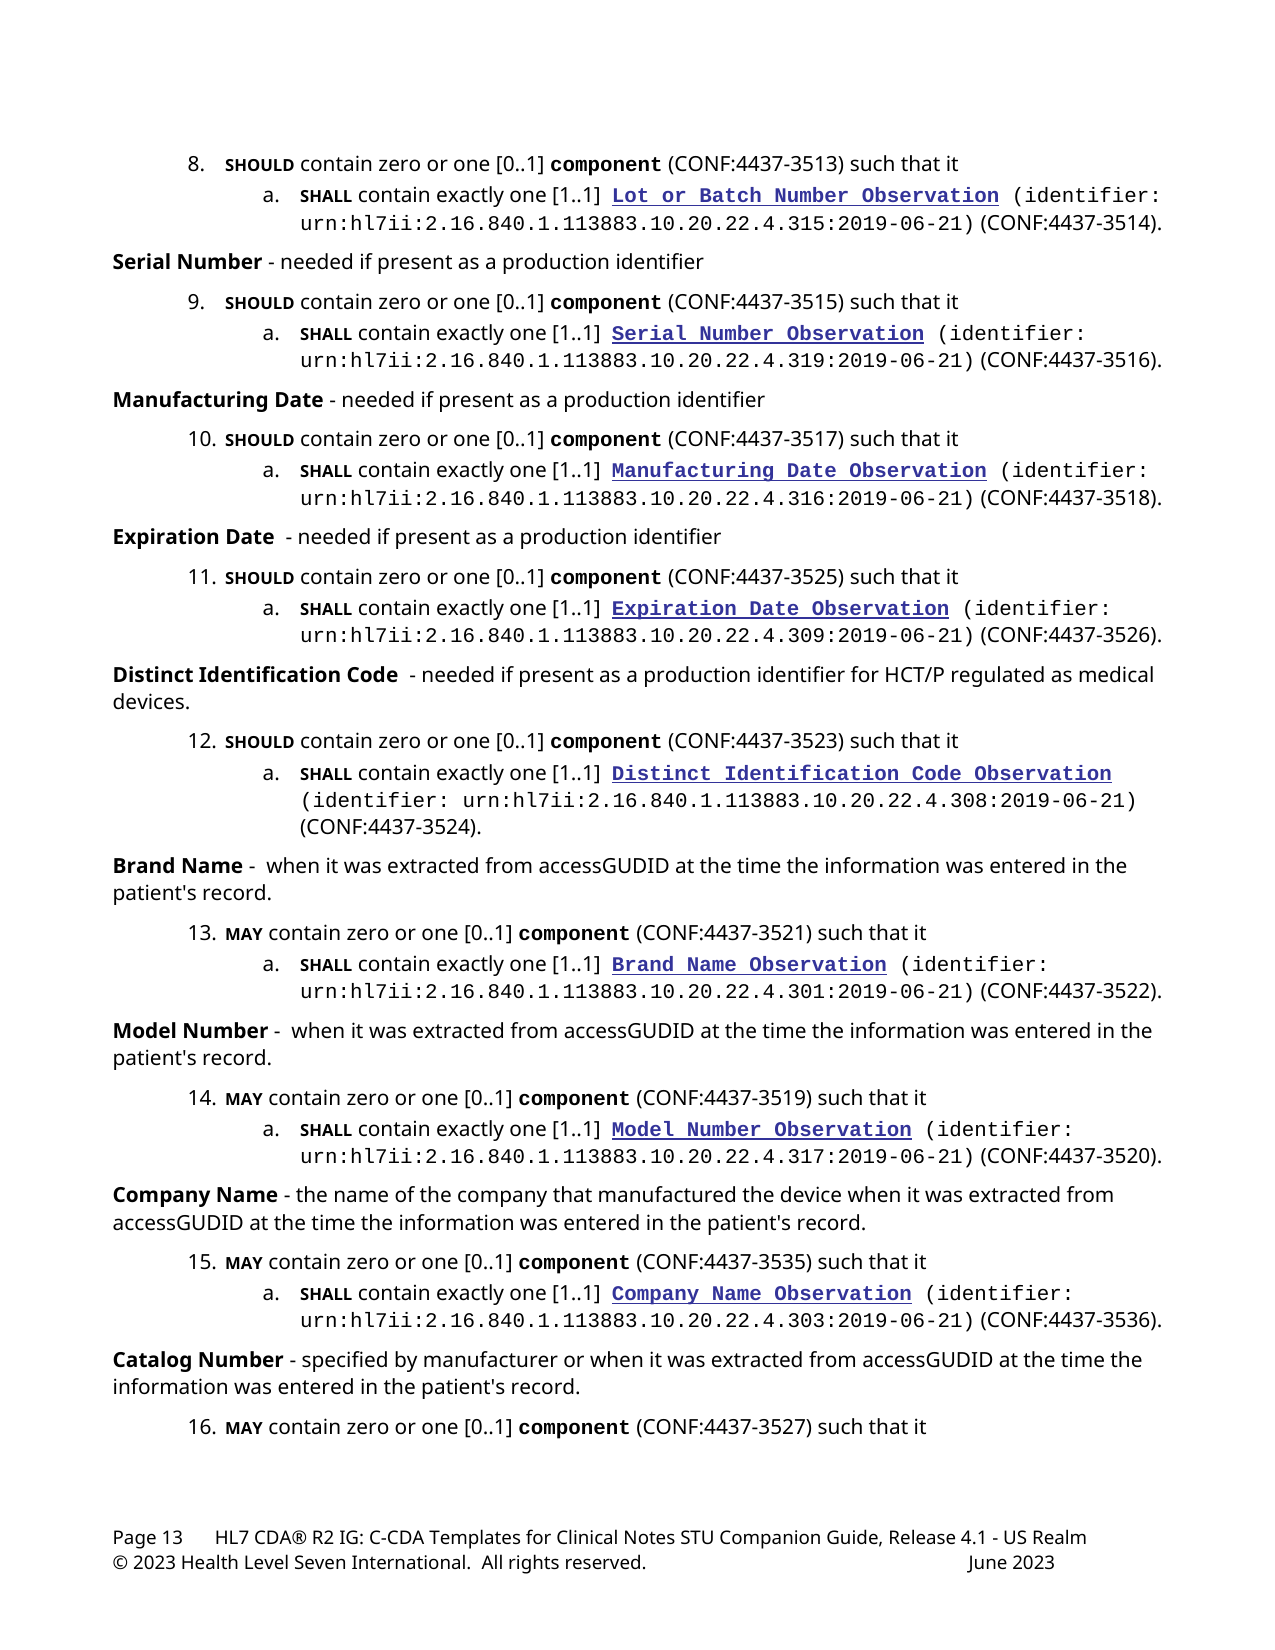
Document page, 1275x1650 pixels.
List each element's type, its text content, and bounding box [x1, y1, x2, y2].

text Manufacturing Date - needed if present as a production identifier [112, 385, 1162, 412]
list SHALL contain exactly one [1..1] Distinct Identification Code Observation (identifier: urn:hl7ii:2.16.840.1.113883.10.20.22.4.308:2019-06-21) (CONF:4437-3524). [262, 758, 1162, 839]
list SHALL contain exactly one [1..1] Model Number Observation (identifier: urn:hl7ii:2.16.840.1.113883.10.20.22.4.317:2019-06-21) (CONF:4437-3520). [262, 1114, 1162, 1169]
list SHOULD contain zero or one [0..1] component (CONF:4437-3515) such that it [187, 287, 1162, 314]
list SHALL contain exactly one [1..1] Serial Number Observation (identifier: urn:hl7ii:2.16.840.1.113883.10.20.22.4.319:2019-06-21) (CONF:4437-3516). [262, 319, 1162, 373]
text Model Number - when it was extracted from accessGUDID at the time the information was entered in the patient's record. [112, 1017, 1162, 1071]
list SHOULD contain zero or one [0..1] component (CONF:4437-3513) such that it [187, 150, 1162, 177]
list SHOULD contain zero or one [0..1] component (CONF:4437-3523) such that it [187, 727, 1162, 754]
text Catalog Number - specified by manufacturer or when it was extracted from accessGUDID at the time the information was entered in the patient's record. [112, 1346, 1162, 1400]
list SHALL contain exactly one [1..1] Manufacturing Date Observation (identifier: urn:hl7ii:2.16.840.1.113883.10.20.22.4.316:2019-06-21) (CONF:4437-3518). [262, 456, 1162, 510]
list SHALL contain exactly one [1..1] Company Name Observation (identifier: urn:hl7ii:2.16.840.1.113883.10.20.22.4.303:2019-06-21) (CONF:4437-3536). [262, 1279, 1162, 1333]
list SHALL contain exactly one [1..1] Brand Name Observation (identifier: urn:hl7ii:2.16.840.1.113883.10.20.22.4.301:2019-06-21) (CONF:4437-3522). [262, 950, 1162, 1004]
list SHALL contain exactly one [1..1] Lot or Batch Number Observation (identifier: urn:hl7ii:2.16.840.1.113883.10.20.22.4.315:2019-06-21) (CONF:4437-3514). [262, 181, 1162, 235]
text Brand Name - when it was extracted from accessGUDID at the time the information was entered in the patient's record. [112, 852, 1162, 906]
list SHALL contain exactly one [1..1] Expiration Date Observation (identifier: urn:hl7ii:2.16.840.1.113883.10.20.22.4.309:2019-06-21) (CONF:4437-3526). [262, 594, 1162, 648]
list SHOULD contain zero or one [0..1] component (CONF:4437-3525) such that it [187, 562, 1162, 589]
text Company Name - the name of the company that manufactured the device when it was extracted from accessGUDID at the time the information was entered in the patient's record. [112, 1181, 1162, 1235]
list SHOULD contain zero or one [0..1] component (CONF:4437-3517) such that it [187, 425, 1162, 452]
list MAY contain zero or one [0..1] component (CONF:4437-3521) such that it [187, 919, 1162, 946]
text Distinct Identification Code - needed if present as a production identifier for HCT/P regulated as medical devices. [112, 660, 1162, 714]
list MAY contain zero or one [0..1] component (CONF:4437-3519) such that it [187, 1083, 1162, 1110]
list MAY contain zero or one [0..1] component (CONF:4437-3527) such that it [187, 1412, 1162, 1439]
list MAY contain zero or one [0..1] component (CONF:4437-3535) such that it [187, 1248, 1162, 1275]
text Expiration Date - needed if present as a production identifier [112, 523, 1162, 550]
text Serial Number - needed if present as a production identifier [112, 248, 1162, 275]
